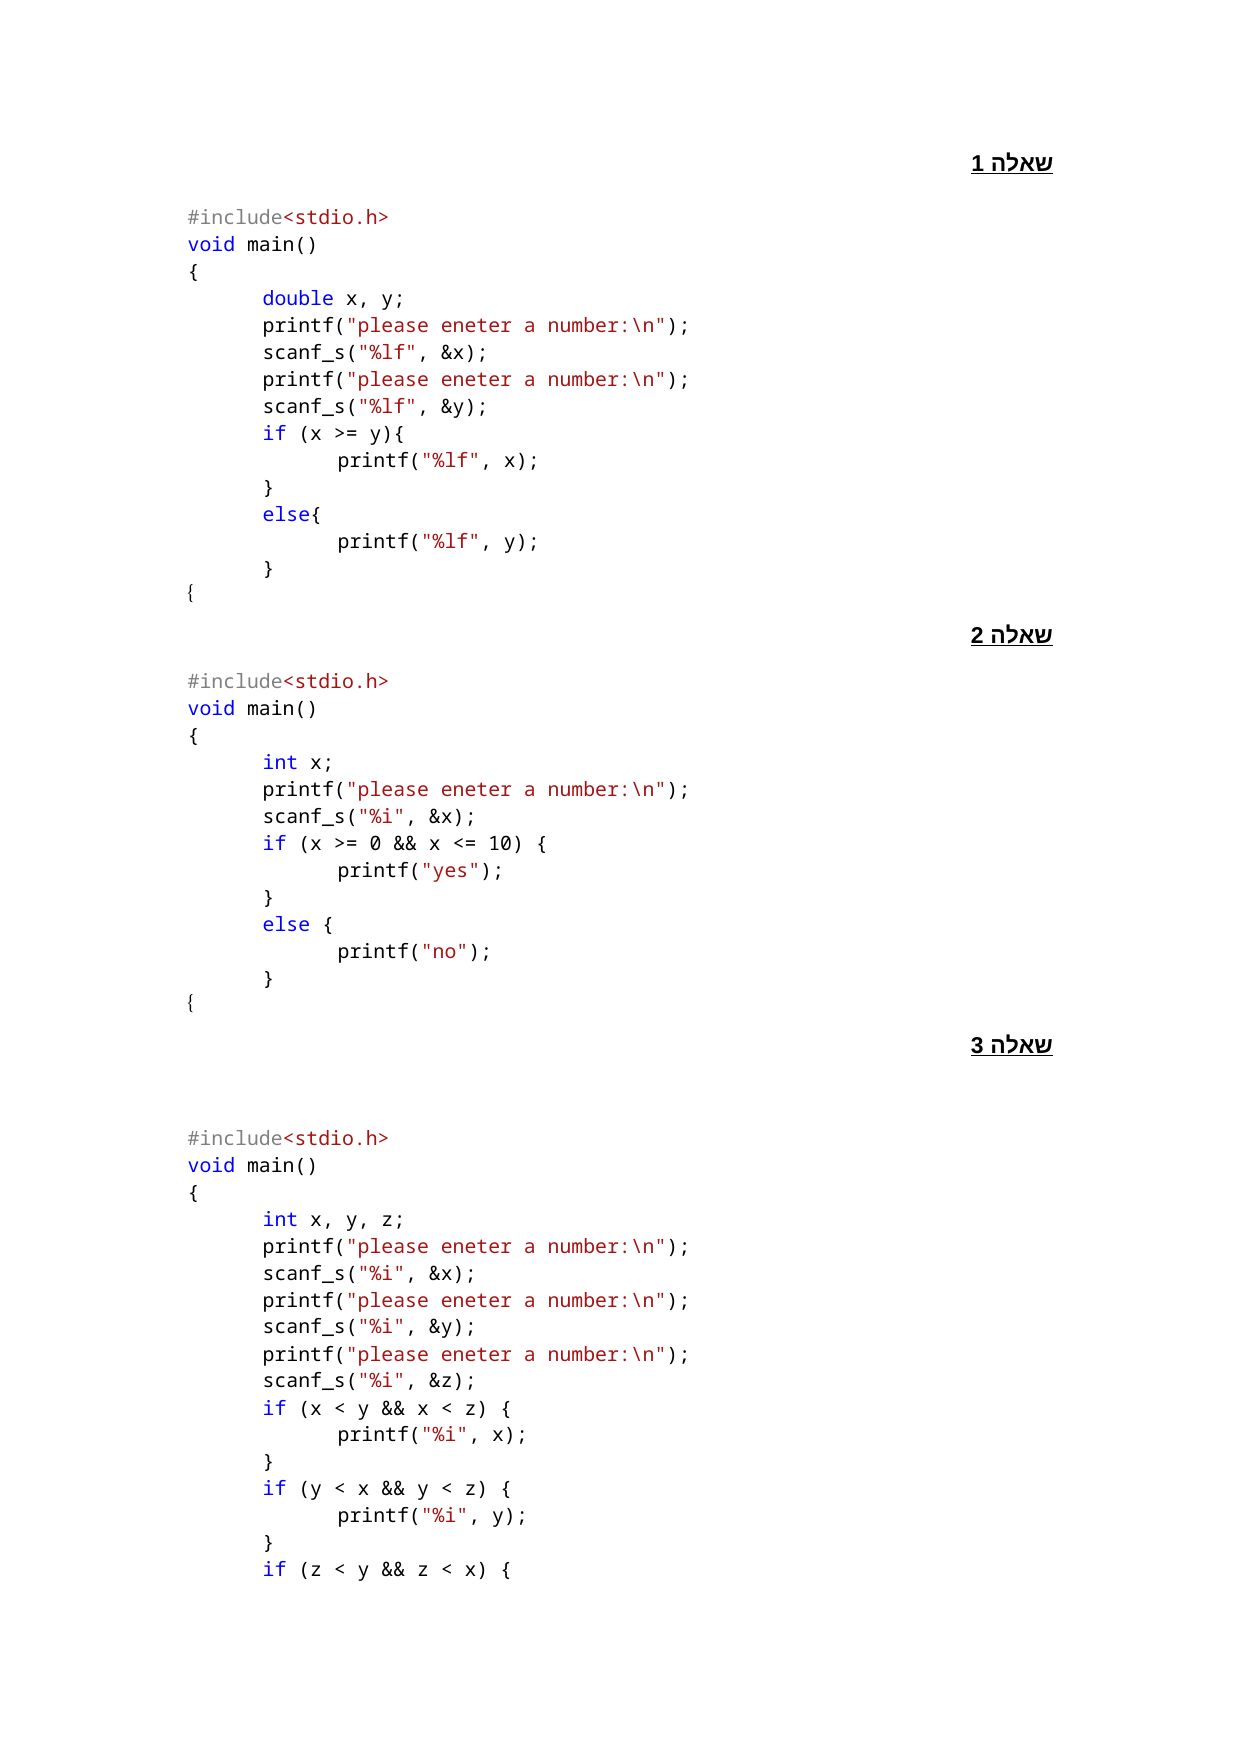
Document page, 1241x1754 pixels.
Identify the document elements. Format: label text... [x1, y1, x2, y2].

text printf("please eneter a number:\n"); [187, 1286, 1053, 1313]
text if (z < y && z < x) { [187, 1556, 1053, 1583]
text } [187, 991, 1053, 1013]
text } [187, 883, 1053, 910]
text printf("%i", x); [187, 1421, 1053, 1448]
text printf("no"); [187, 937, 1053, 964]
text printf("please eneter a number:\n"); [187, 1340, 1053, 1367]
text { [187, 257, 1053, 284]
text #include<stdio.h> [187, 203, 1053, 230]
text void main() [187, 1151, 1053, 1178]
text void main() [187, 694, 1053, 721]
text void main() [187, 230, 1053, 257]
text { [187, 1178, 1053, 1205]
text scanf_s("%i", &x); [187, 802, 1053, 829]
text double x, y; [187, 284, 1053, 311]
text #include<stdio.h> [187, 1124, 1053, 1151]
text if (x >= y){ [187, 419, 1053, 446]
text scanf_s("%i", &z); [187, 1367, 1053, 1394]
text int x; [187, 748, 1053, 775]
text if (x >= 0 && x <= 10) { [187, 829, 1053, 856]
text printf("please eneter a number:\n"); [187, 775, 1053, 802]
text printf("yes"); [187, 856, 1053, 883]
text שאלה 1 [187, 150, 1053, 176]
text if (y < x && y < z) { [187, 1475, 1053, 1502]
text scanf_s("%i", &y); [187, 1313, 1053, 1340]
text else { [187, 910, 1053, 937]
text if (x < y && x < z) { [187, 1394, 1053, 1421]
text printf("%lf", x); [187, 446, 1053, 473]
text } [187, 581, 1053, 604]
text printf("please eneter a number:\n"); [187, 311, 1053, 338]
text printf("please eneter a number:\n"); [187, 1232, 1053, 1259]
text } [187, 964, 1053, 991]
text else{ [187, 500, 1053, 527]
text int x, y, z; [187, 1205, 1053, 1232]
text printf("%i", y); [187, 1502, 1053, 1529]
text { [187, 721, 1053, 748]
text } [187, 1448, 1053, 1475]
text שאלה 2 [187, 622, 1053, 648]
text שאלה 3 [187, 1032, 1053, 1058]
text scanf_s("%lf", &y); [187, 392, 1053, 419]
text #include<stdio.h> [187, 667, 1053, 694]
text scanf_s("%lf", &x); [187, 338, 1053, 365]
text scanf_s("%i", &x); [187, 1259, 1053, 1286]
text } [187, 554, 1053, 581]
text } [187, 1529, 1053, 1556]
text } [187, 473, 1053, 500]
text printf("%lf", y); [187, 527, 1053, 554]
text printf("please eneter a number:\n"); [187, 365, 1053, 392]
